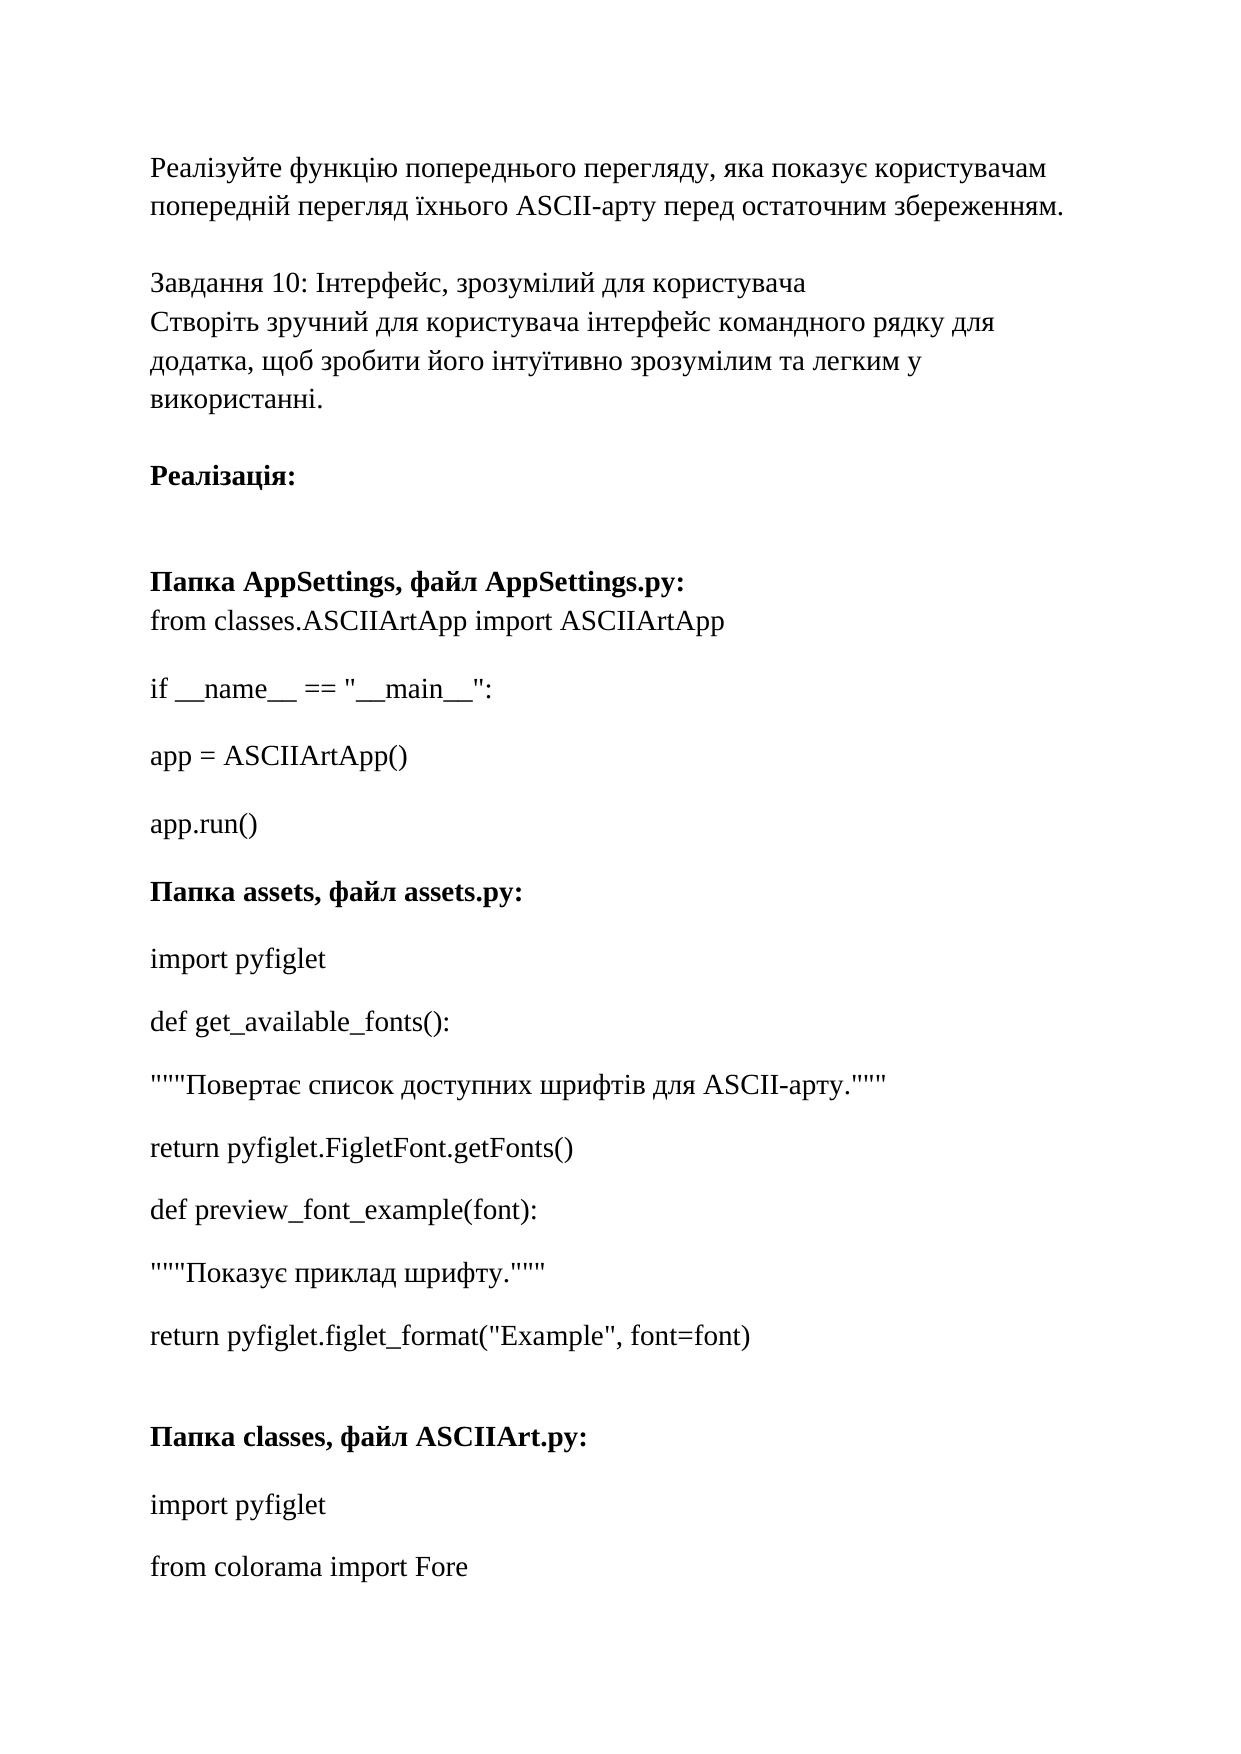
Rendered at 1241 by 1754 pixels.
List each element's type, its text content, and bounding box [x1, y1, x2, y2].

text if __name__ == "__main__": [150, 671, 1090, 704]
text app = ASCIIArtApp() [150, 738, 1090, 772]
text return pyfiglet.FigletFont.getFonts() [150, 1130, 1090, 1163]
text def get_available_fonts(): [150, 1004, 1090, 1038]
text Реалізуйте функцію попереднього перегляду, яка показує користувачам попередній перегляд їхнього ASCII-арту перед остаточним збереженням. [150, 150, 1090, 222]
text Папка classes, файл ASCIIArt.py: [150, 1419, 1090, 1453]
text """Показує приклад шрифту.""" [150, 1255, 1090, 1289]
text def preview_font_example(font): [150, 1192, 1090, 1226]
text return pyfiglet.figlet_format("Example", font=font) [150, 1318, 1090, 1351]
text import pyfiglet [150, 942, 1090, 975]
text Папка assets, файл assets.py: [150, 874, 1090, 907]
text app.run() [150, 806, 1090, 840]
text """Повертає список доступних шрифтів для ASCII-арту.""" [150, 1067, 1090, 1101]
text from colorama import Fore [150, 1549, 1090, 1583]
text Реалізація: [150, 458, 1090, 492]
text Завдання 10: Інтерфейс, зрозумілий для користувача [150, 266, 1090, 299]
text Папка AppSettings, файл AppSettings.py: from classes.ASCIIArtApp import ASCIIArtApp [150, 526, 1090, 637]
text Створіть зручний для користувача інтерфейс командного рядку для додатка, щоб зробити його інтуїтивно зрозумілим та легким у використанні. [150, 304, 1090, 415]
text import pyfiglet [150, 1487, 1090, 1520]
